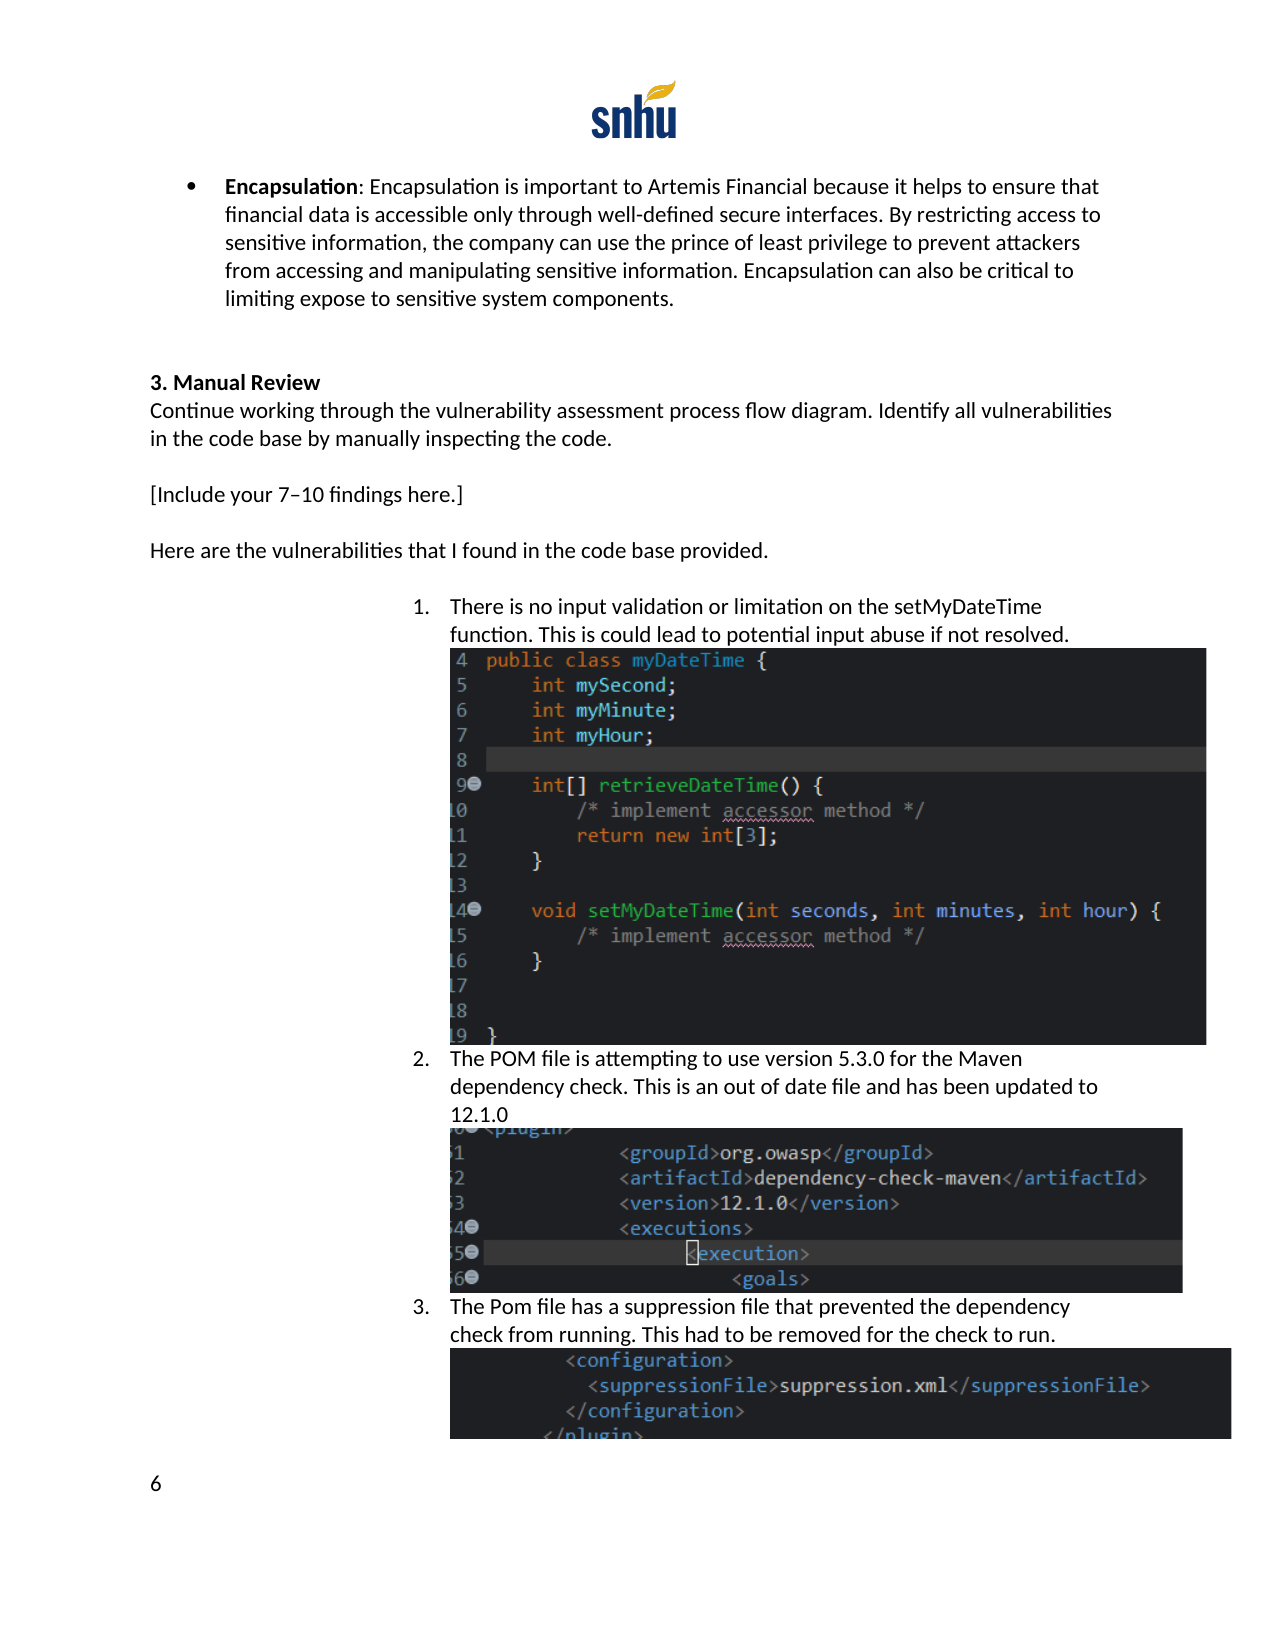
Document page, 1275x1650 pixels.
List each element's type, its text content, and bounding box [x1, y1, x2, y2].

text [Include your 7–10 findings here.] [150, 480, 1125, 508]
text 3. Manual Review [150, 368, 1125, 396]
picture [450, 1128, 1183, 1293]
list Encapsulation: Encapsulation is important to Artemis Financial because it helps to ensure that financial data is accessible only through well-defined secure interfaces. By restricting access to sensitive information, the company can use the prince of least privilege to prevent attackers from accessing and manipulating sensitive information. Encapsulation can also be critical to limiting expose to sensitive system components. [187, 172, 1125, 312]
picture [572, 75, 703, 147]
picture [450, 648, 1207, 1045]
text Here are the vulnerabilities that I found in the code base provided. [150, 536, 1125, 564]
picture [450, 1348, 1232, 1439]
text Continue working through the vulnerability assessment process flow diagram. Identify all vulnerabilities in the code base by manually inspecting the code. [150, 396, 1125, 452]
